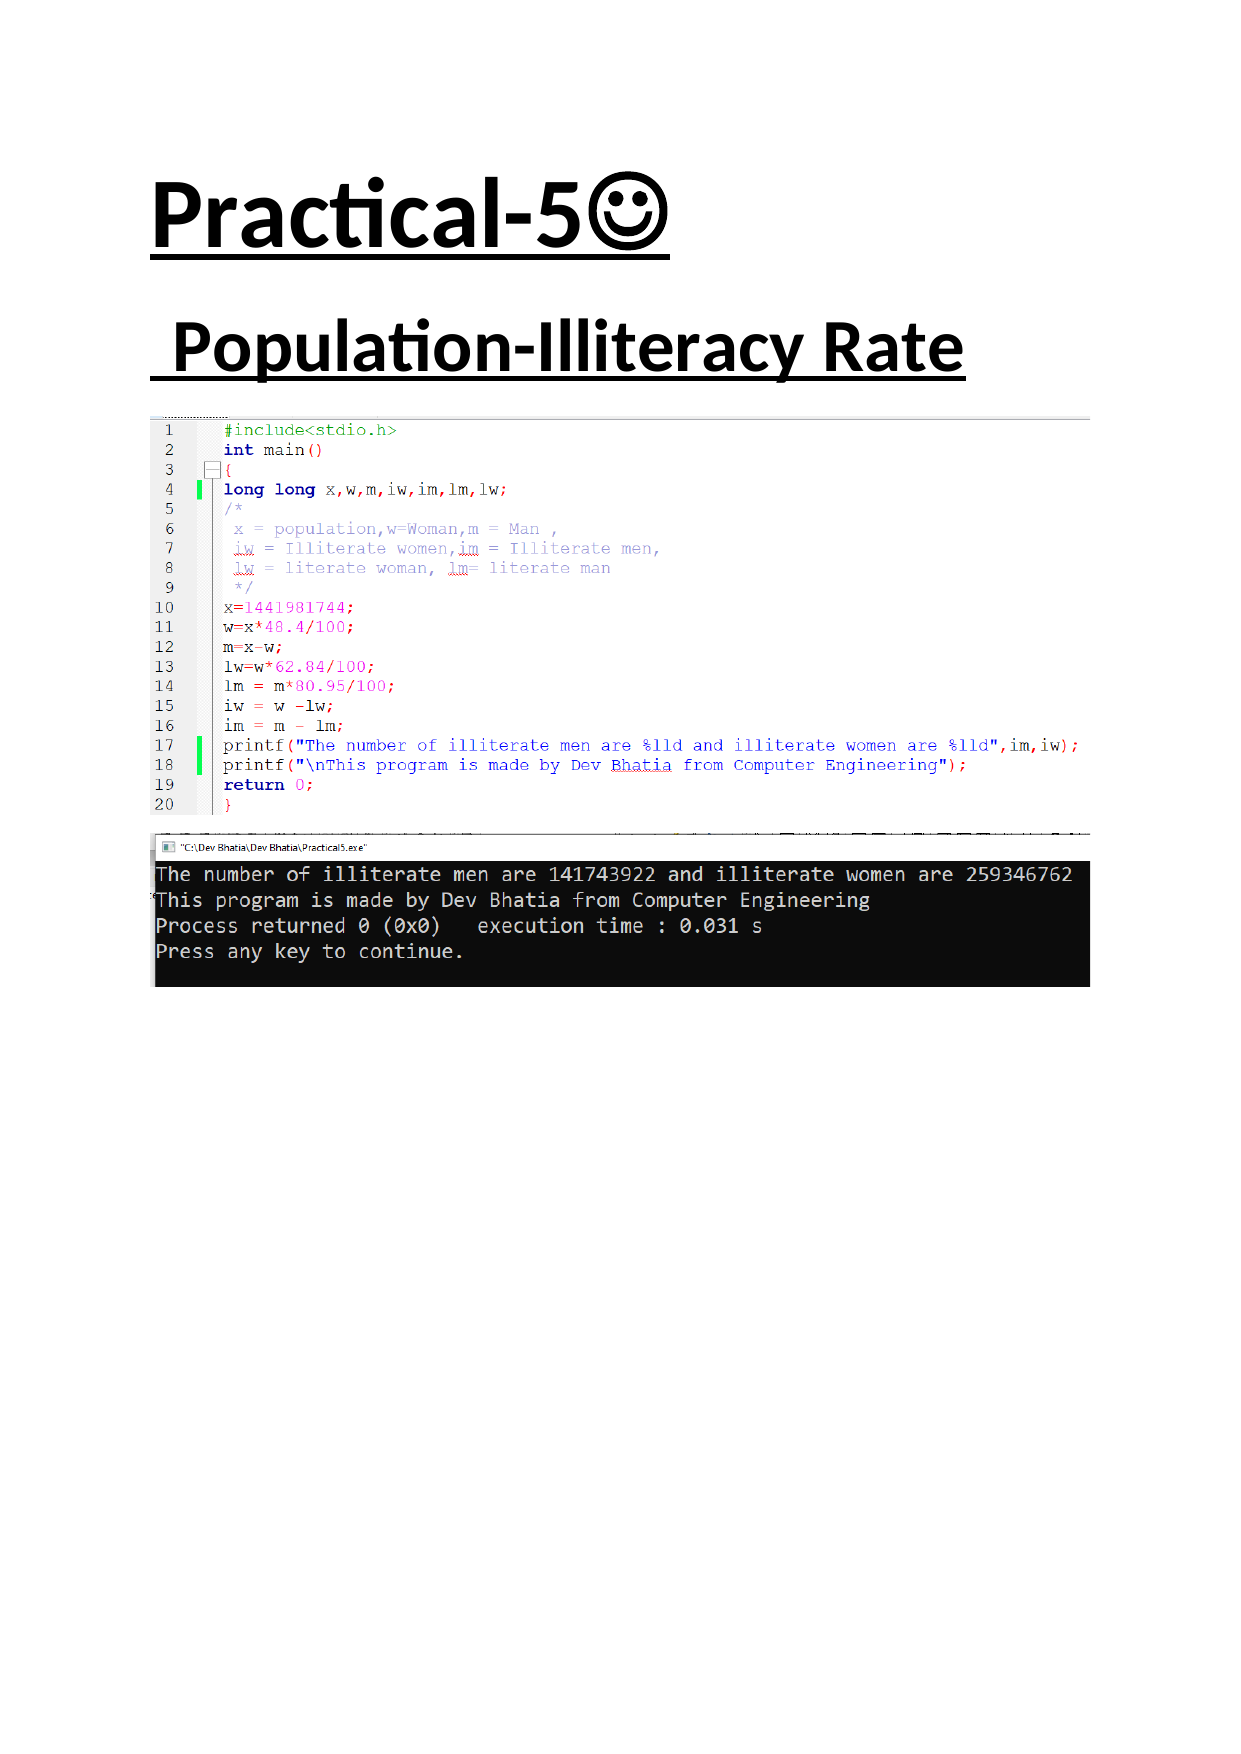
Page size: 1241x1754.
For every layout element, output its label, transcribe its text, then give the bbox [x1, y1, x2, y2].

text Population-Illiteracy Rate [150, 298, 1090, 390]
picture [150, 416, 1091, 815]
picture [150, 833, 1091, 987]
text Practical-5 [150, 150, 1090, 272]
